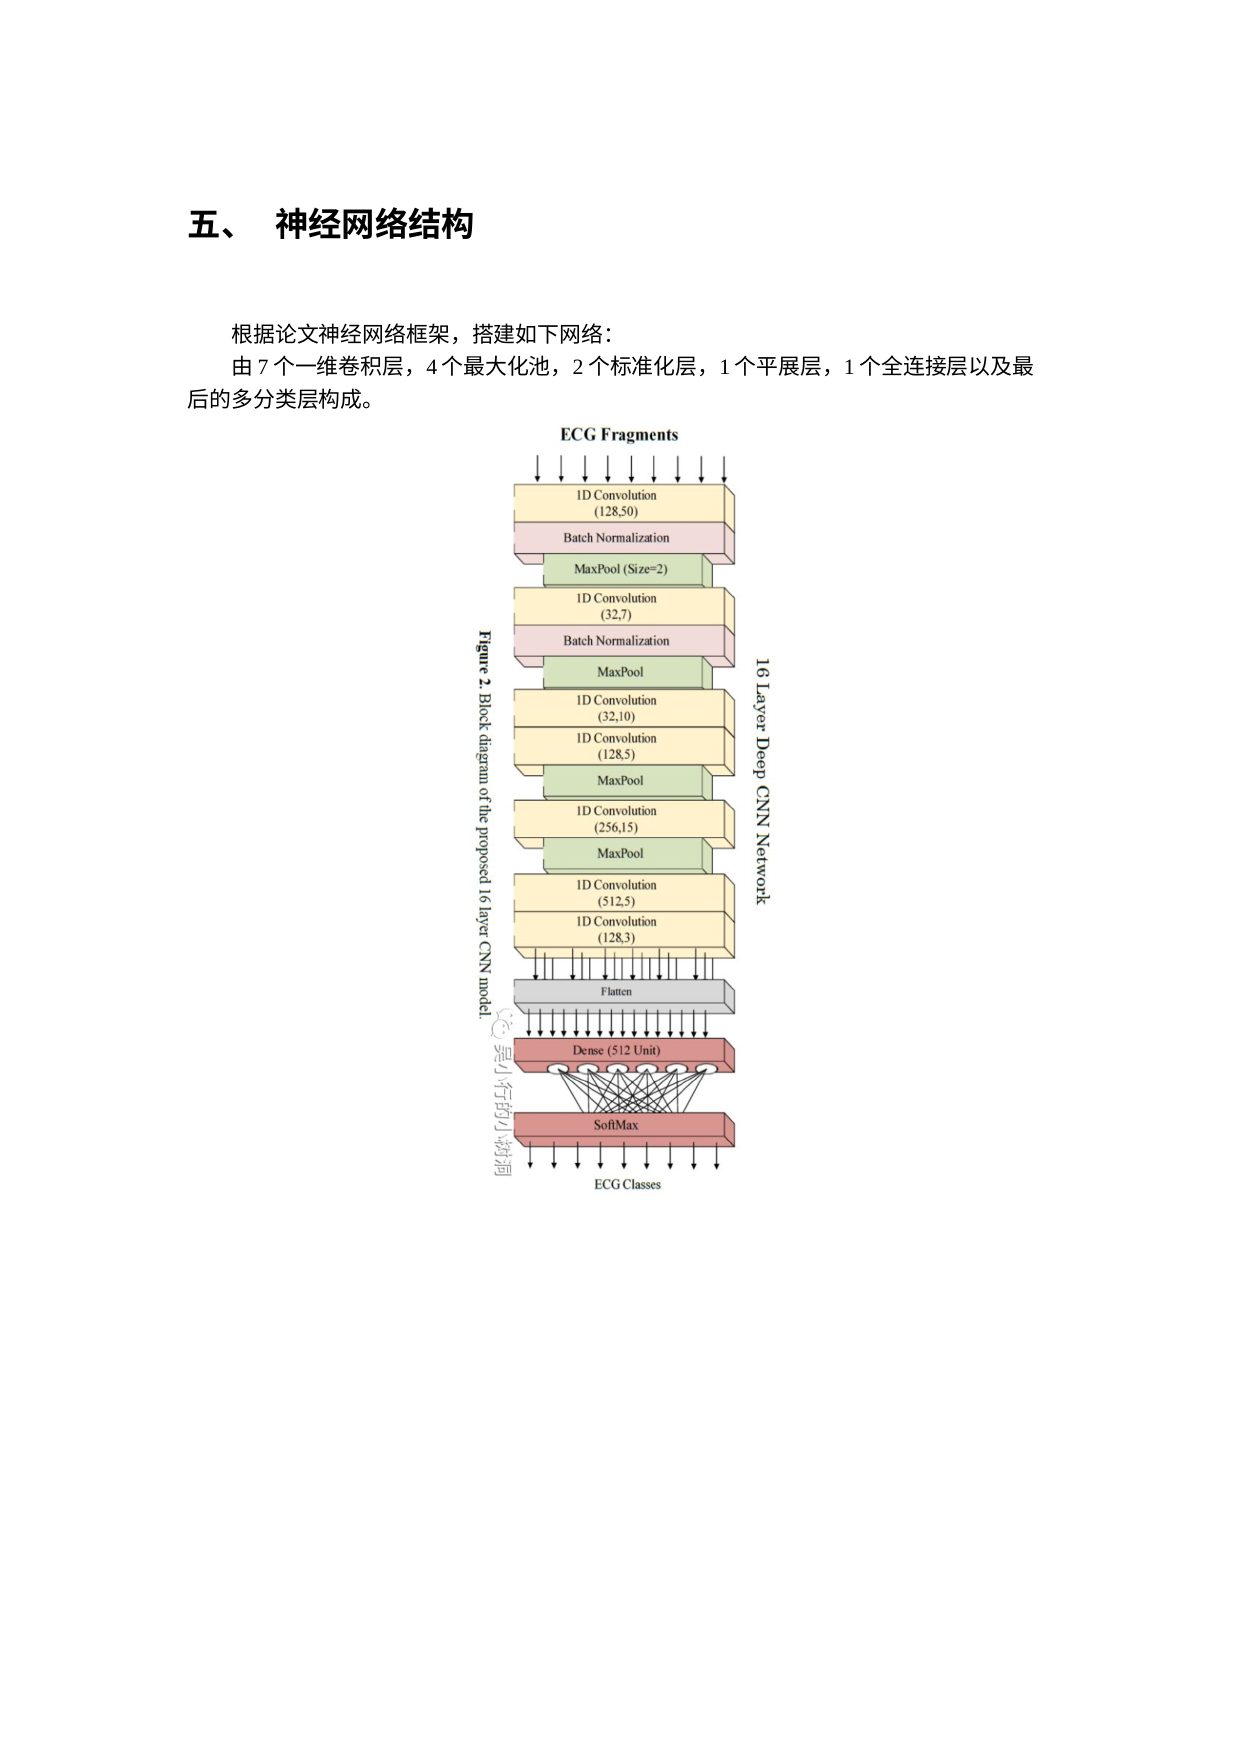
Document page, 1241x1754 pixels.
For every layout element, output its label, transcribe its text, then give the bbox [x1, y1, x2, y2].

picture [469, 414, 775, 1201]
subtitle 神经网络结构 [187, 189, 1053, 254]
text 根据论文神经网络框架，搭建如下网络： [187, 316, 1053, 349]
text 由7个一维卷积层，4个最大化池，2个标准化层，1个平展层，1个全连接层以及最后的多分类层构成。 [187, 349, 1053, 414]
